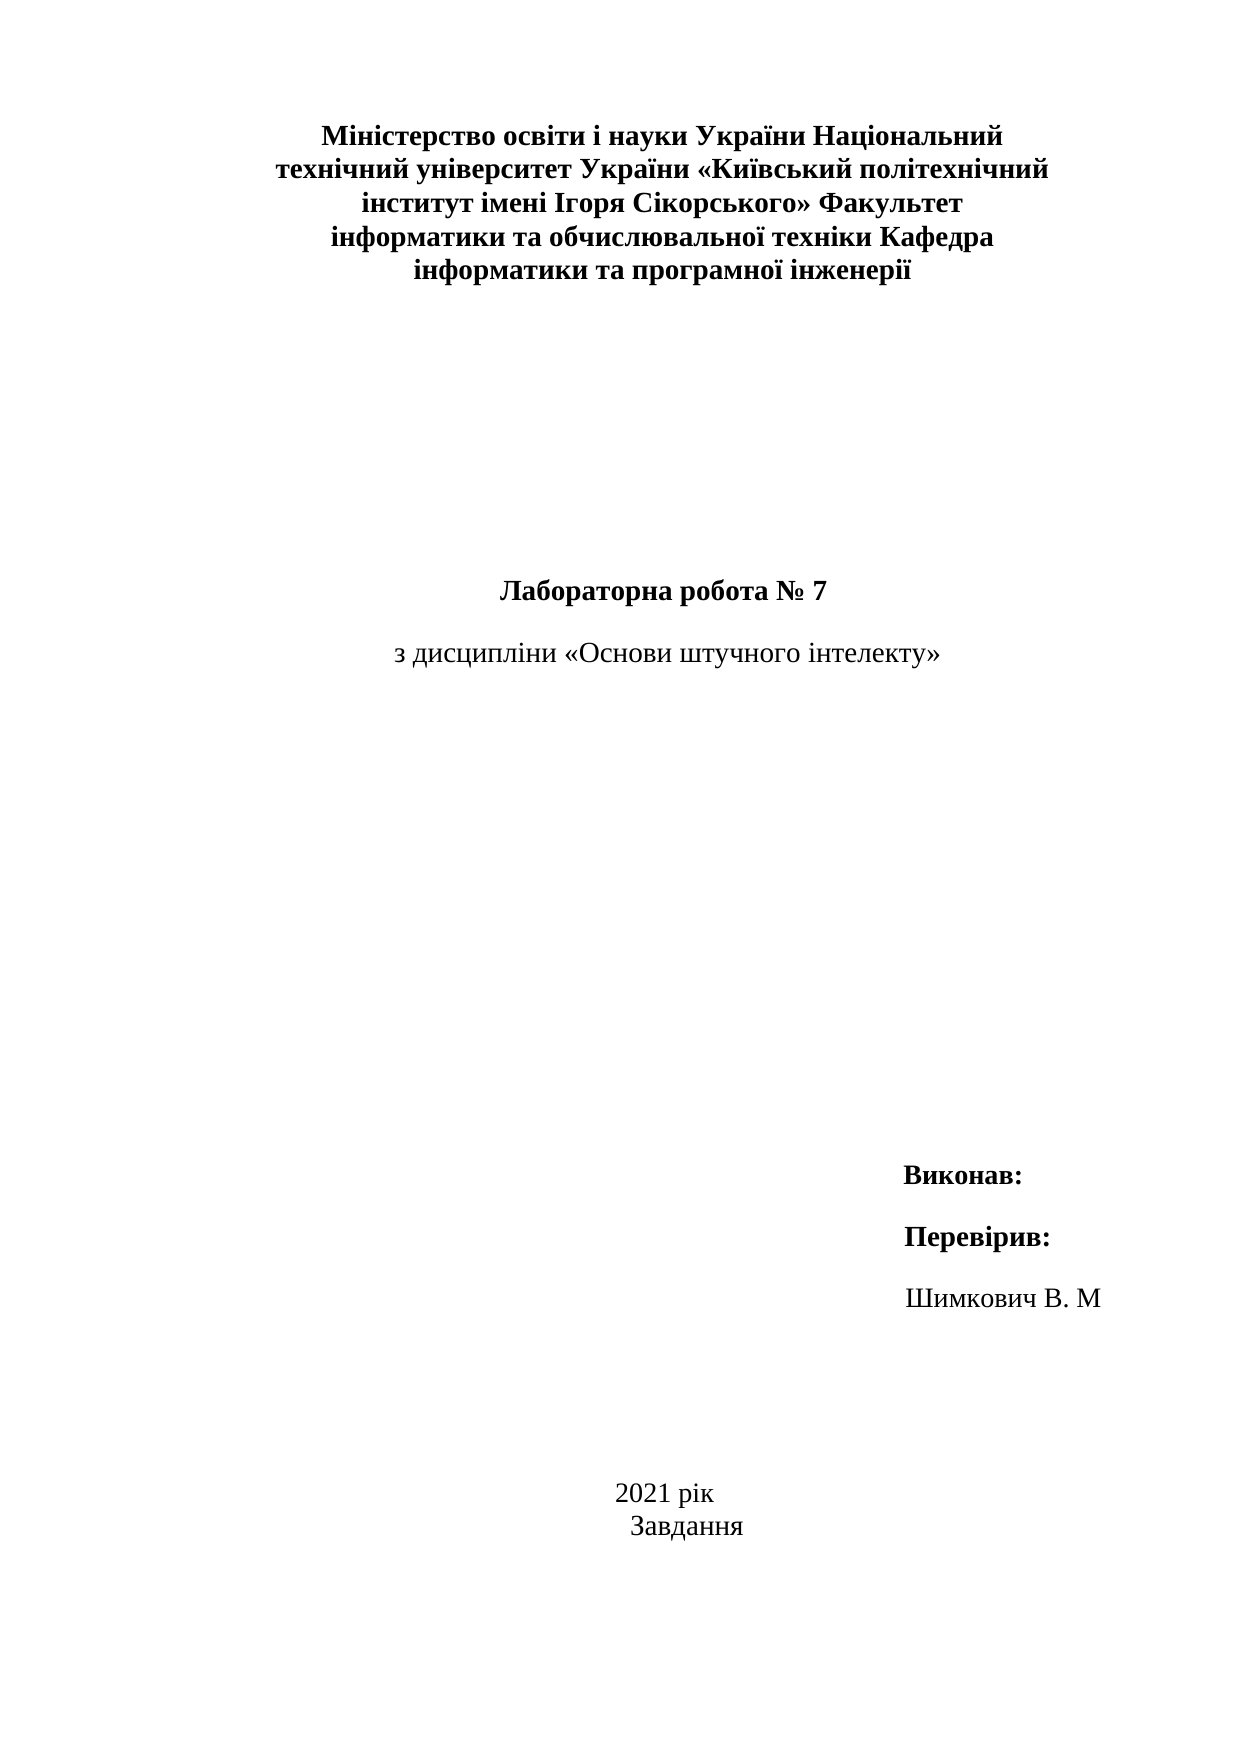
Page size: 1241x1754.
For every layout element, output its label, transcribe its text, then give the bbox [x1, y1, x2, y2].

text з дисципліни «Основи штучного інтелекту» [177, 636, 1158, 669]
text Шимкович В. М [767, 1281, 1152, 1314]
text Виконав: [693, 1158, 1152, 1190]
text Завдання [148, 1508, 1152, 1542]
text Лабораторна робота № 7 [177, 573, 1149, 607]
text Перевірив: [767, 1219, 1152, 1253]
text 2021 рік [177, 1476, 1152, 1508]
text Міністерство освіти і науки України Національний технічний університет України «Київський політехнічний інститут імені Ігоря Сікорського» Факультет інформатики та обчислювальної техніки Кафедра інформатики та програмної інженерії [273, 118, 1052, 286]
